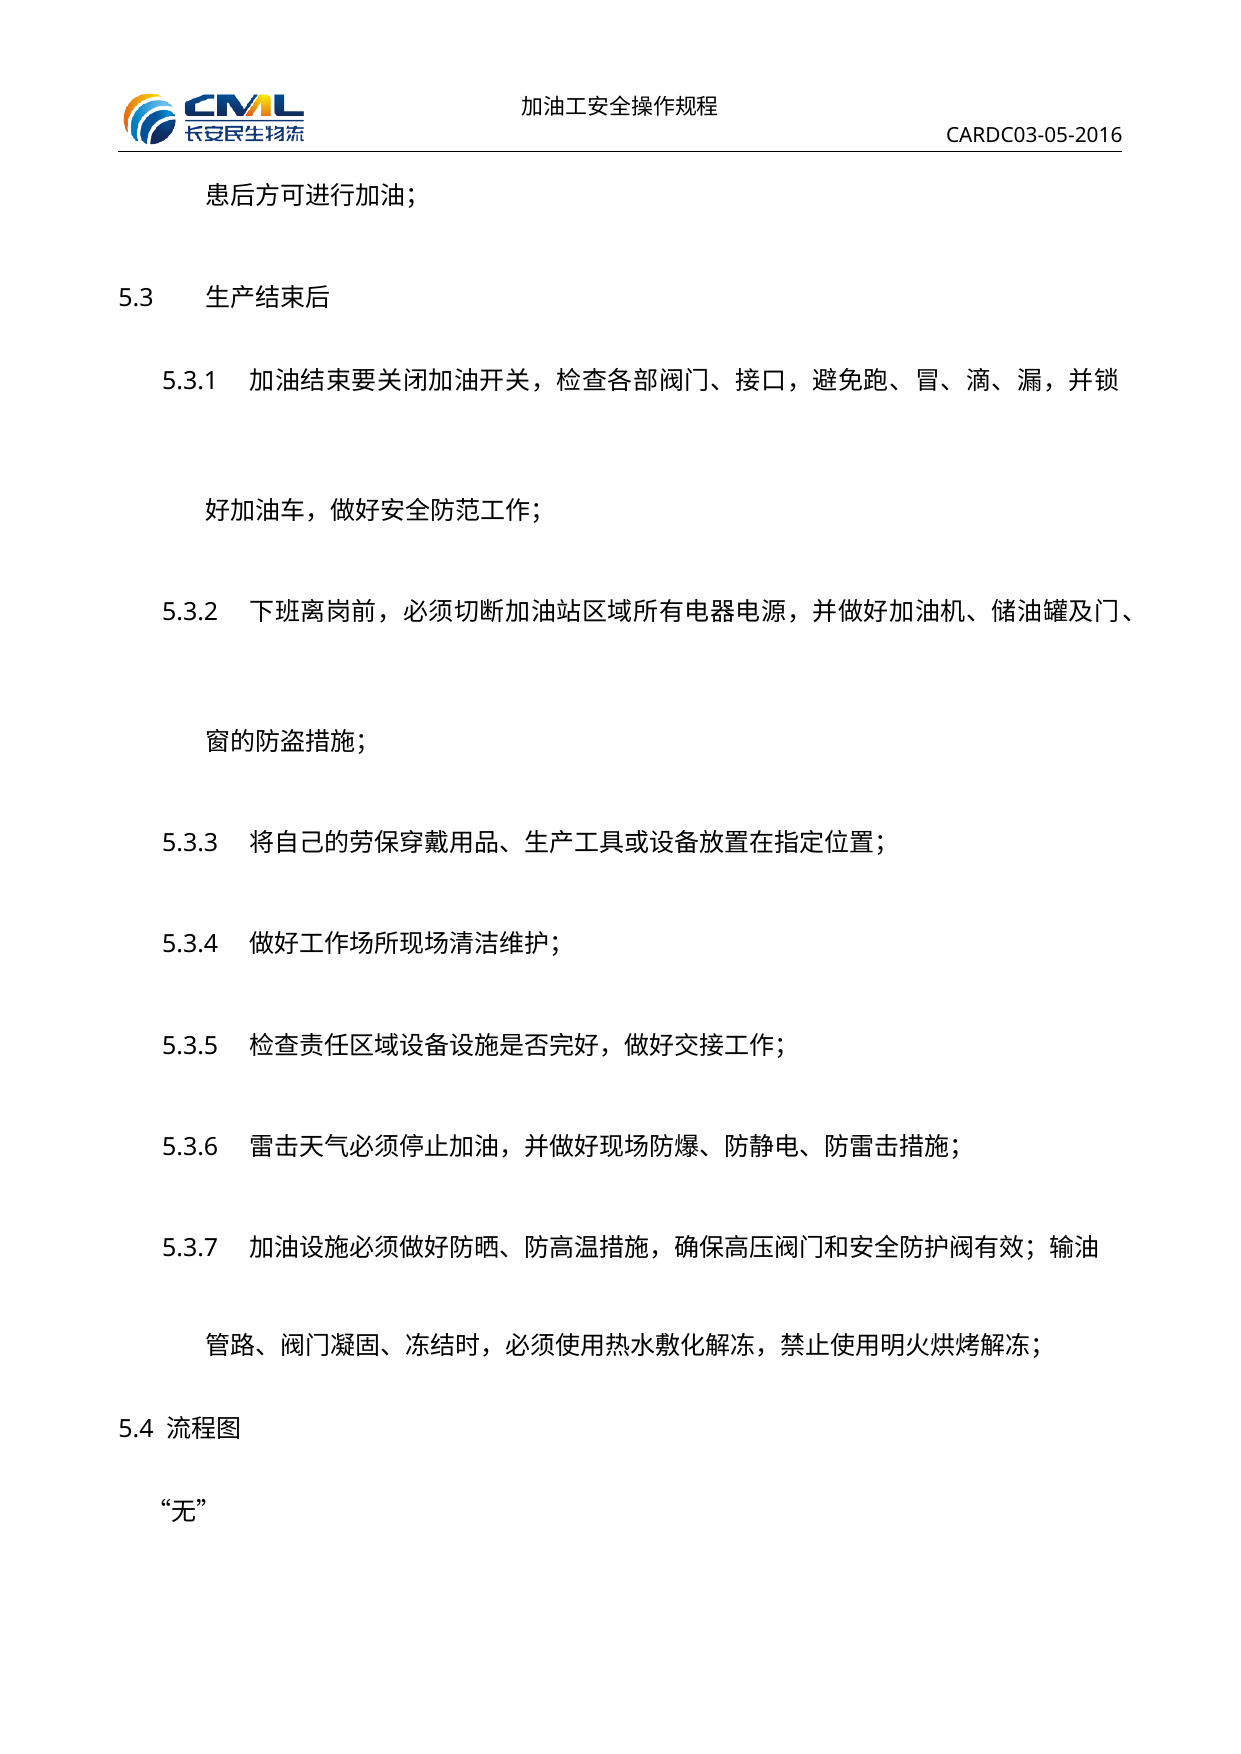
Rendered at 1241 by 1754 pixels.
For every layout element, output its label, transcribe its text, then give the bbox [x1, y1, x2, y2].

picture [118, 88, 308, 148]
list 加油设施必须做好防晒、防高温措施，确保高压阀门和安全防护阀有效；输油管路、阀门凝固、冻结时，必须使用热水敷化解冻，禁止使用明火烘烤解冻； [162, 1213, 1122, 1376]
list 检查责任区域设备设施是否完好，做好交接工作； [162, 1011, 1122, 1076]
list 下班离岗前，必须切断加油站区域所有电器电源，并做好加油机、储油罐及门、窗的防盗措施； [162, 577, 1122, 772]
list 生产结束后 [118, 263, 1122, 328]
list 禁止向塑料等非金属容器内直接加油；对存在明显安全隐患的车辆，应消除隐患后方可进行加油； [162, 161, 1122, 226]
text 5.4 流程图 [118, 1394, 1122, 1459]
list 雷击天气必须停止加油，并做好现场防爆、防静电、防雷击措施； [162, 1112, 1122, 1177]
list 加油结束要关闭加油开关，检查各部阀门、接口，避免跑、冒、滴、漏，并锁好加油车，做好安全防范工作； [162, 346, 1122, 541]
list 做好工作场所现场清洁维护； [162, 909, 1122, 974]
list 将自己的劳保穿戴用品、生产工具或设备放置在指定位置； [162, 808, 1122, 873]
text “无” [118, 1477, 1122, 1542]
